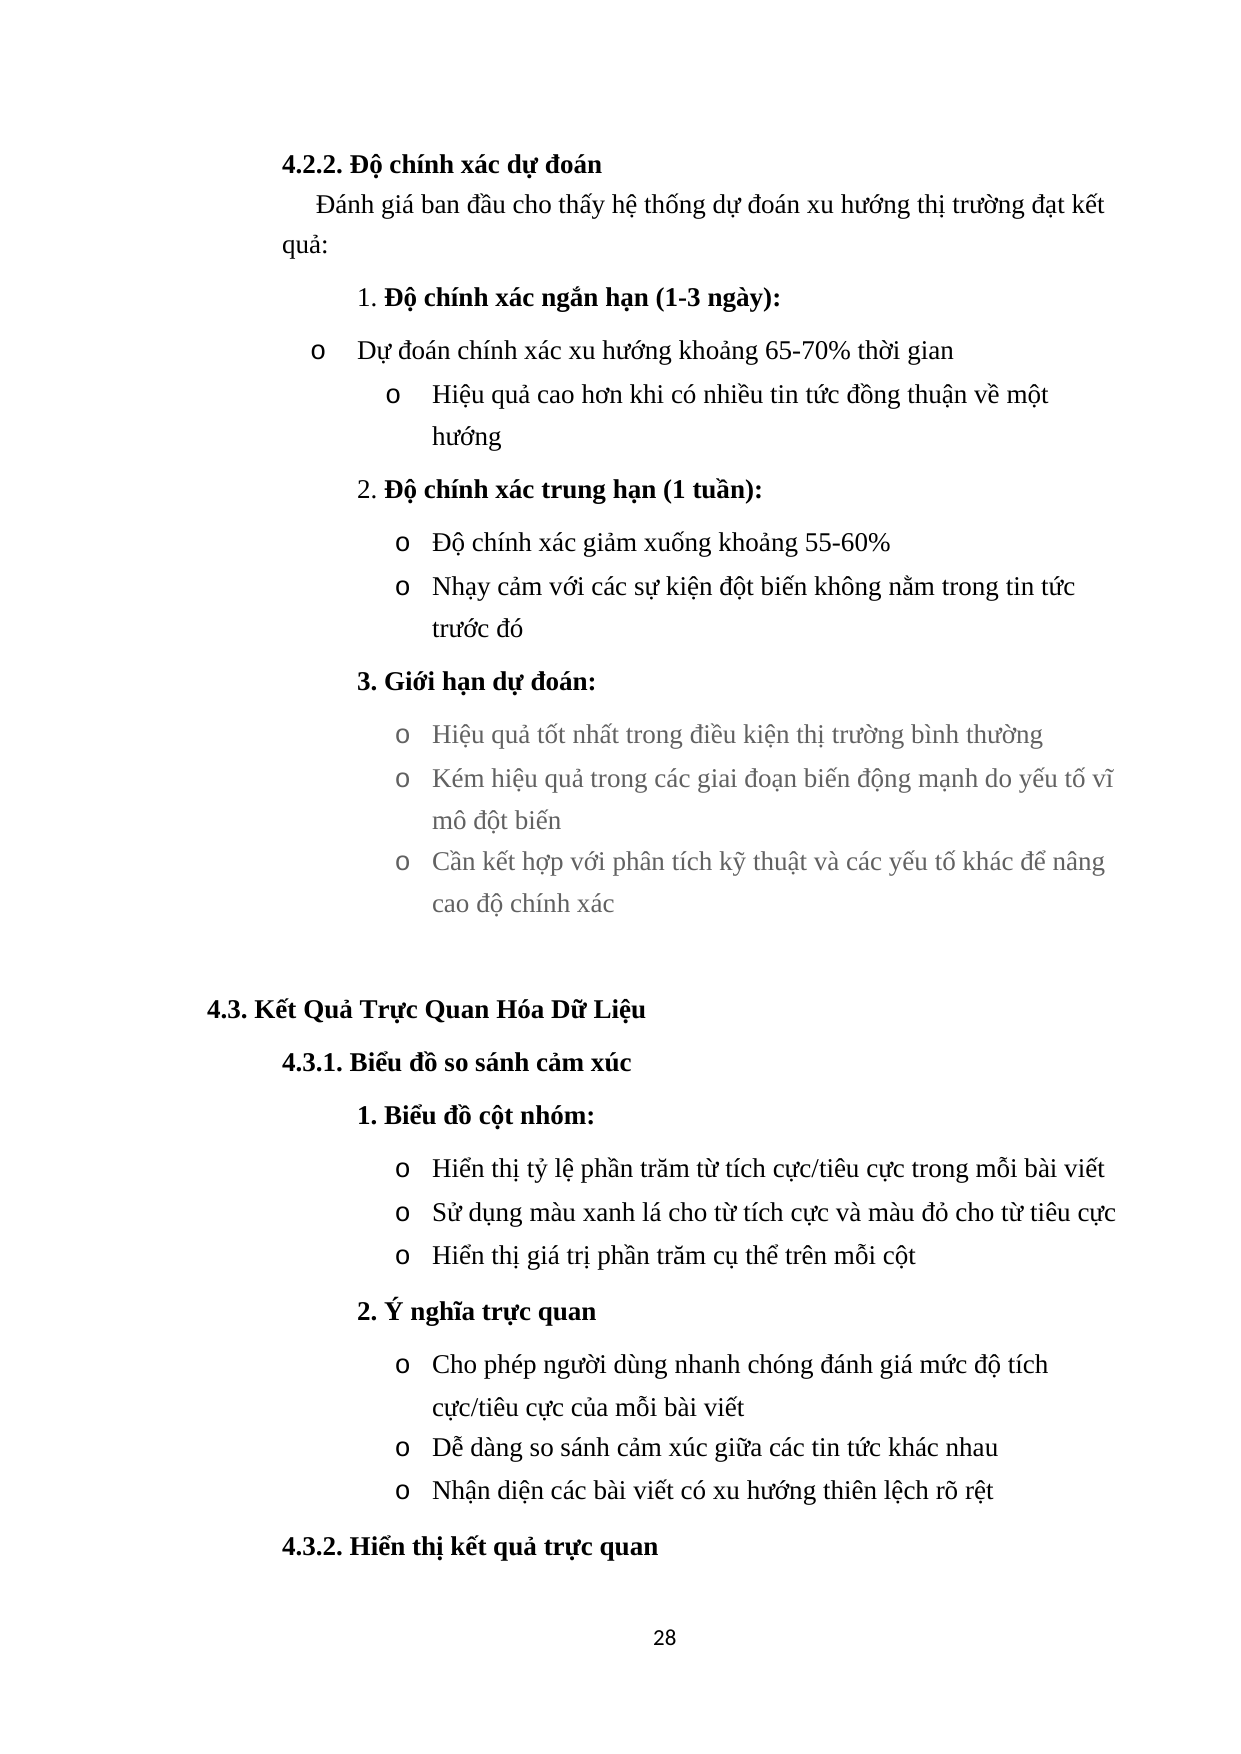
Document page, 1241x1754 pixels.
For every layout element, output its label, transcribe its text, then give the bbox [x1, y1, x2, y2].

text 3. Giới hạn dự đoán: [357, 665, 1122, 697]
list Dễ dàng so sánh cảm xúc giữa các tin tức khác nhau [394, 1431, 1122, 1464]
list Hiển thị giá trị phần trăm cụ thể trên mỗi cột [282, 1239, 1122, 1272]
list Cần kết hợp với phân tích kỹ thuật và các yếu tố khác để nâng cao độ chính xác [394, 845, 1122, 919]
text 1. Biểu đồ cột nhóm: [207, 1099, 1122, 1130]
list Sử dụng màu xanh lá cho từ tích cực và màu đỏ cho từ tiêu cực [282, 1196, 1122, 1229]
text 4.3. Kết Quả Trực Quan Hóa Dữ Liệu [207, 993, 1122, 1024]
text 2. Độ chính xác trung hạn (1 tuần): [207, 473, 1122, 504]
list Độ chính xác giảm xuống khoảng 55-60% [394, 526, 1122, 560]
list Nhận diện các bài viết có xu hướng thiên lệch rõ rệt [394, 1474, 1122, 1508]
text 4.3.2. Hiển thị kết quả trực quan [282, 1530, 1122, 1562]
list Kém hiệu quả trong các giai đoạn biến động mạnh do yếu tố vĩ mô đột biến [394, 762, 1122, 836]
text 4.3.1. Biểu đồ so sánh cảm xúc [207, 1046, 1122, 1077]
text 2. Ý nghĩa trực quan [207, 1295, 1122, 1326]
text 1. Độ chính xác ngắn hạn (1-3 ngày): [282, 281, 1122, 313]
text 4.2.2. Độ chính xác dự đoán Đánh giá ban đầu cho thấy hệ thống dự đoán xu hướng thị trường đạt kết quả: [282, 148, 1122, 260]
list Cho phép người dùng nhanh chóng đánh giá mức độ tích cực/tiêu cực của mỗi bài viết [394, 1348, 1122, 1422]
list Hiển thị tỷ lệ phần trăm từ tích cực/tiêu cực trong mỗi bài viết [282, 1152, 1122, 1186]
list Hiệu quả tốt nhất trong điều kiện thị trường bình thường [394, 718, 1122, 752]
list Dự đoán chính xác xu hướng khoảng 65-70% thời gian [282, 334, 1122, 368]
list Nhạy cảm với các sự kiện đột biến không nằm trong tin tức trước đó [394, 570, 1122, 644]
list Hiệu quả cao hơn khi có nhiều tin tức đồng thuận về một hướng [385, 378, 1122, 452]
